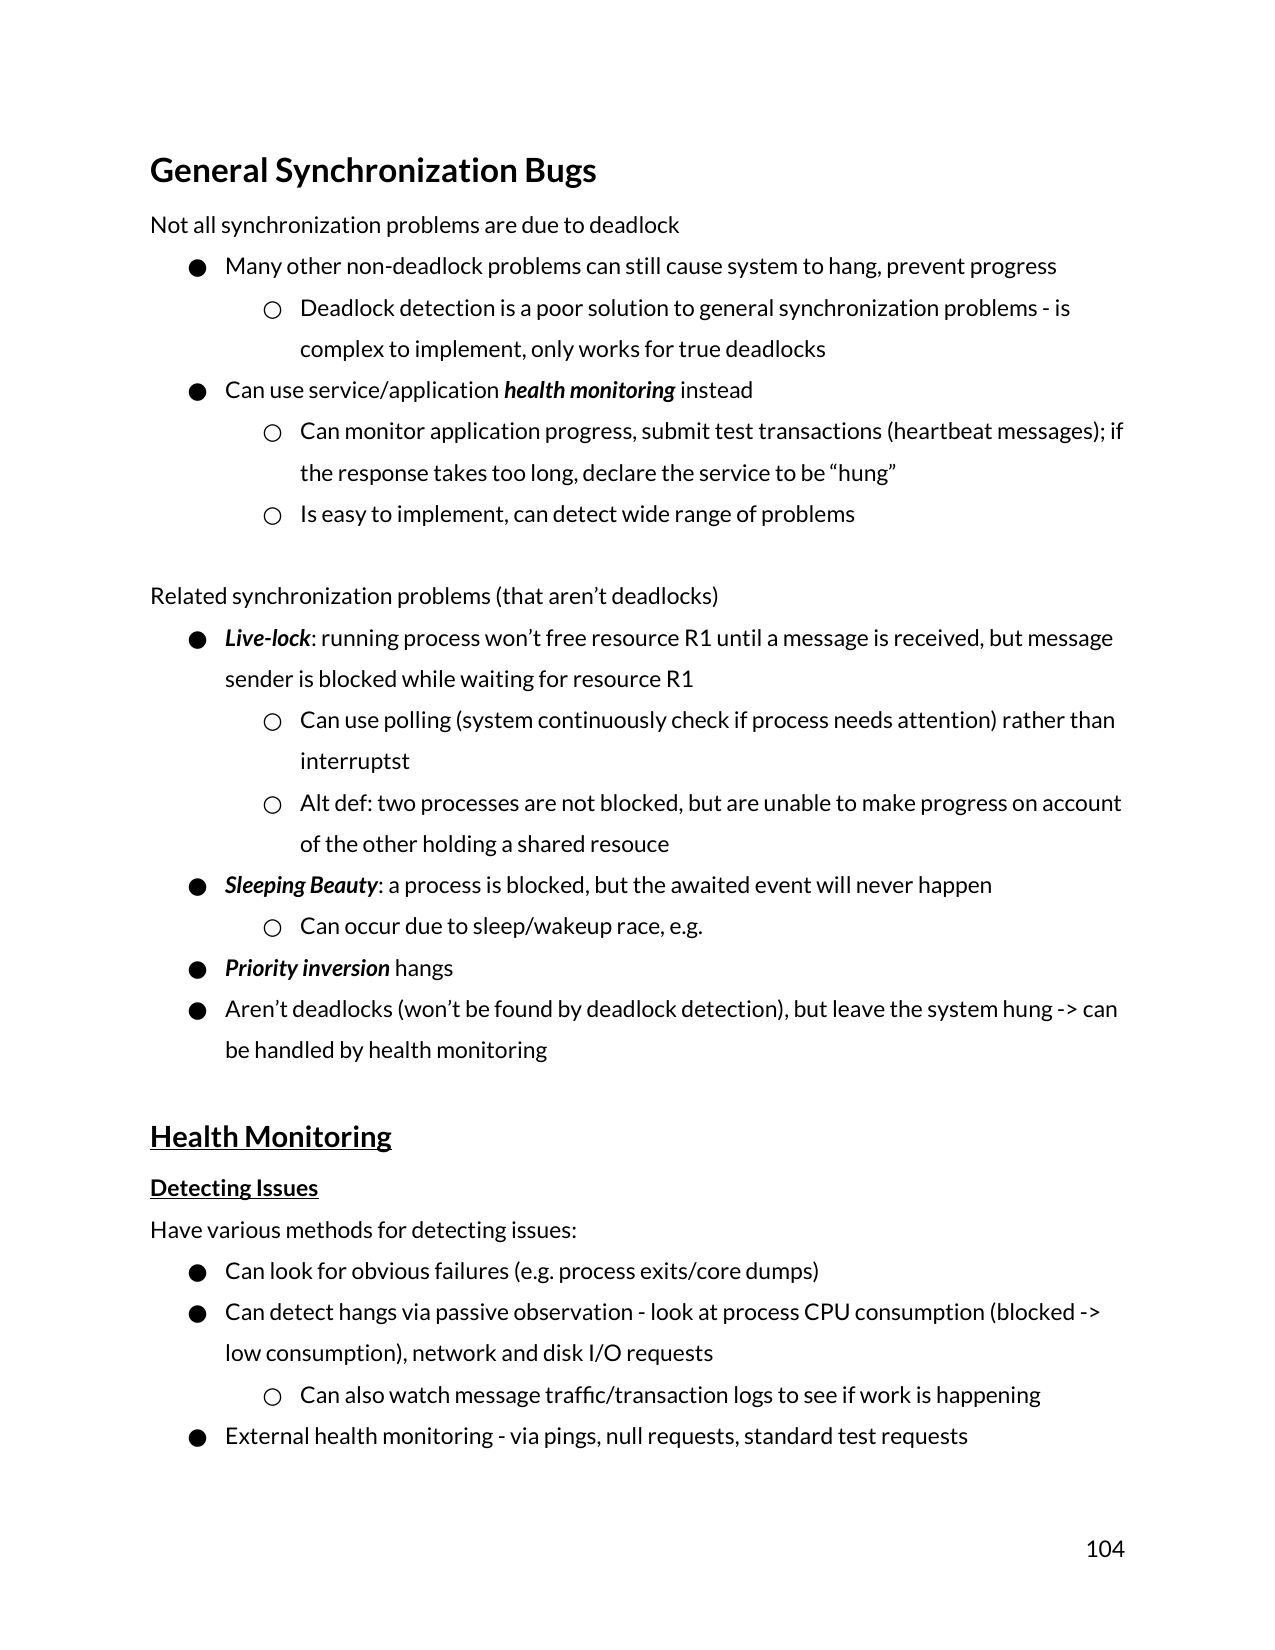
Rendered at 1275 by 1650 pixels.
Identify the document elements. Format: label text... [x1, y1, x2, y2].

list Can occur due to sleep/wakeup race, e.g. [262, 912, 1125, 939]
list Can use polling (system continuously check if process needs attention) rather than interruptst [262, 706, 1125, 774]
list Is easy to implement, can detect wide range of problems [262, 499, 1125, 527]
text Related synchronization problems (that aren’t deadlocks) [150, 582, 1125, 609]
subtitle General Synchronization Bugs [150, 150, 1125, 190]
text Not all synchronization problems are due to deadlock [150, 211, 1125, 238]
list Can use service/application health monitoring instead [187, 376, 1125, 403]
text Detecting Issues [150, 1174, 1125, 1202]
subtitle Health Monitoring [150, 1118, 1125, 1153]
list Can detect hangs via passive observation - look at process CPU consumption (blocked -> low consumption), network and disk I/O requests [187, 1298, 1125, 1367]
list External health monitoring - via pings, null requests, standard test requests [187, 1422, 1125, 1449]
list Priority inversion hangs [187, 953, 1125, 981]
list Can monitor application progress, submit test transactions (heartbeat messages); if the response takes too long, declare the service to be “hung” [262, 417, 1125, 486]
list Can look for obvious failures (e.g. process exits/core dumps) [187, 1257, 1125, 1284]
list Many other non-deadlock problems can still cause system to hang, prevent progress [187, 252, 1125, 279]
list Deadlock detection is a poor solution to general synchronization problems - is complex to implement, only works for true deadlocks [262, 293, 1125, 362]
list Can also watch message traffic/transaction logs to see if work is happening [262, 1380, 1125, 1408]
list Sleeping Beauty: a process is blocked, but the awaited event will never happen [187, 871, 1125, 898]
list Aren’t deadlocks (won’t be found by deadlock detection), but leave the system hung -> can be handled by health monitoring [187, 994, 1125, 1063]
list Alt def: two processes are not blocked, but are unable to make progress on account of the other holding a shared resouce [262, 788, 1125, 857]
text Have various methods for detecting issues: [150, 1215, 1125, 1243]
list Live-lock: running process won’t free resource R1 until a message is received, but message sender is blocked while waiting for resource R1 [187, 623, 1125, 692]
